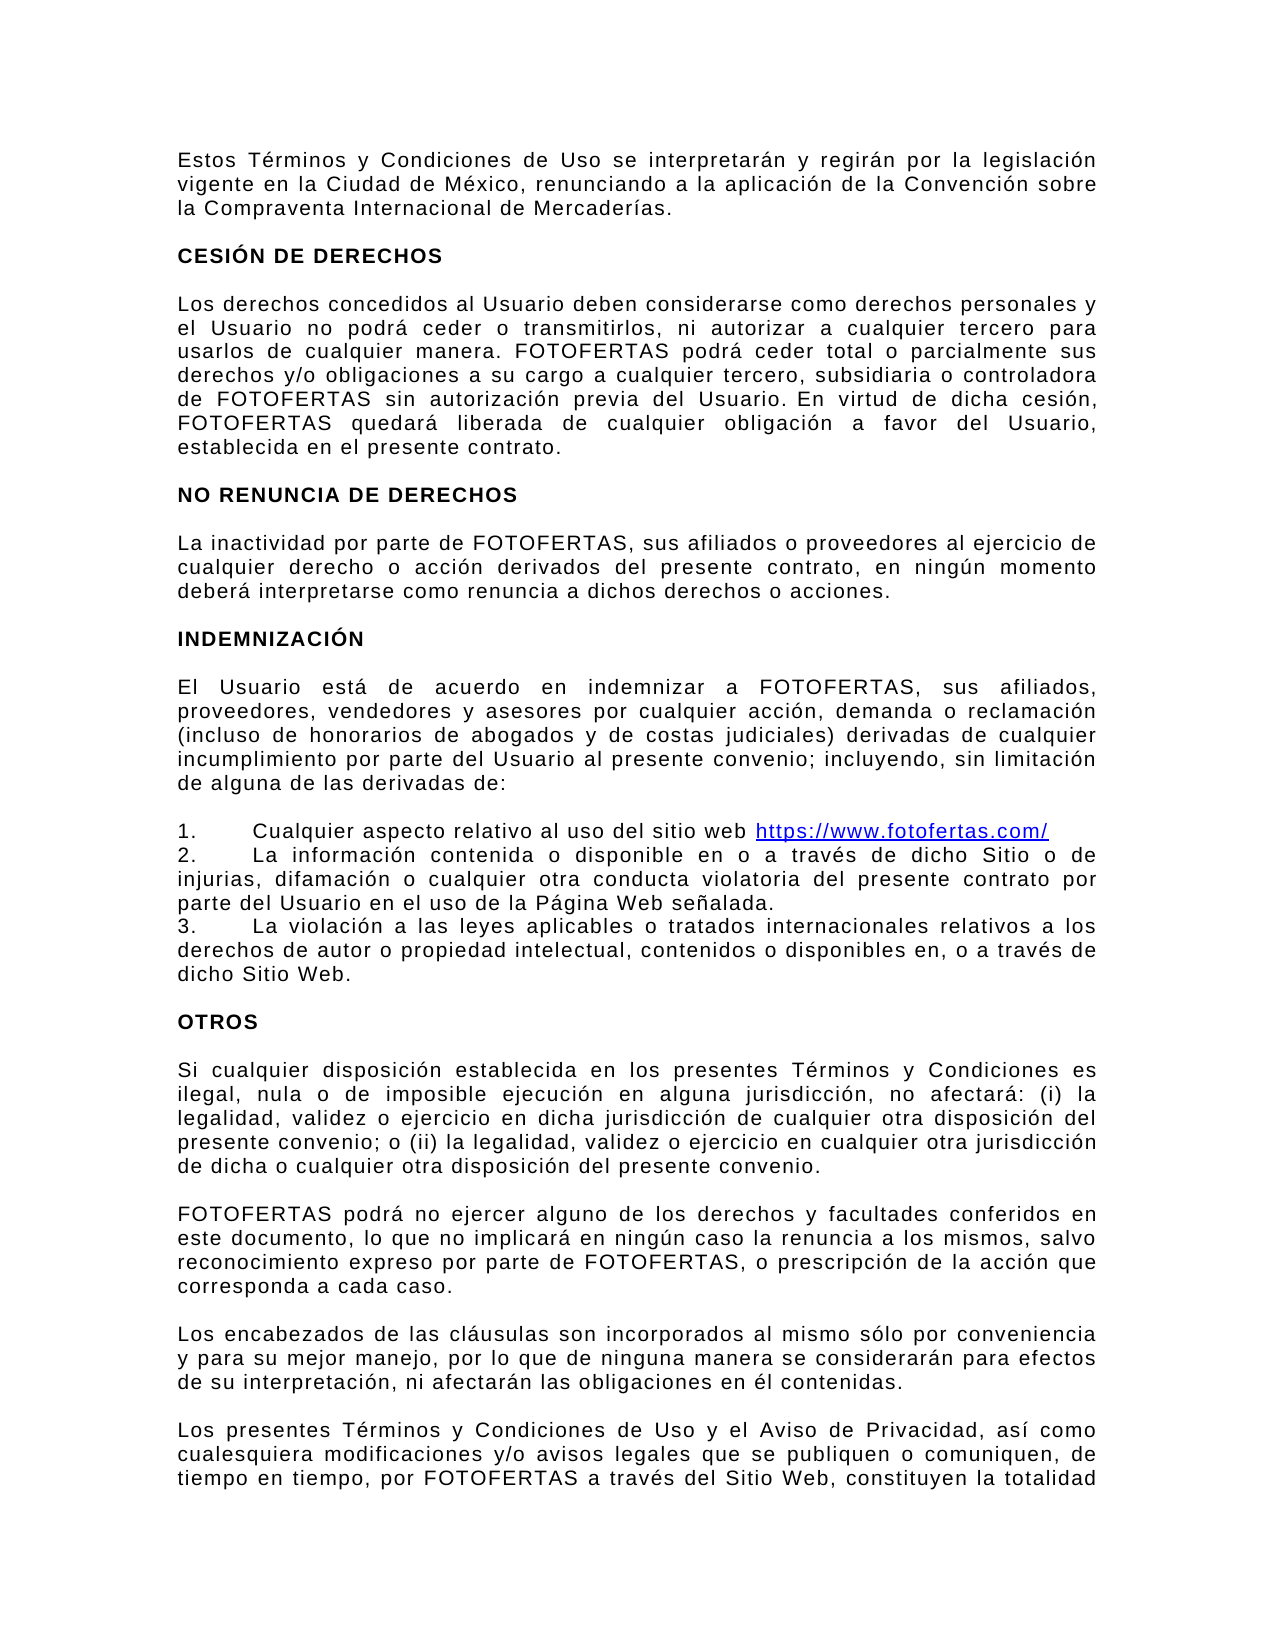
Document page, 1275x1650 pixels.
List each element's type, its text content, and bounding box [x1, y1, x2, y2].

text Los encabezados de las cláusulas son incorporados al mismo sólo por conveniencia y para su mejor manejo, por lo que de ninguna manera se considerarán para efectos de su interpretación, ni afectarán las obligaciones en él contenidas. [177, 1322, 1098, 1393]
list La información contenida o disponible en o a través de dicho Sitio o de injurias, difamación o cualquier otra conducta violatoria del presente contrato por parte del Usuario en el uso de la Página Web señalada. [177, 842, 1098, 914]
text El Usuario está de acuerdo en indemnizar a FOTOFERTAS, sus afiliados, proveedores, vendedores y asesores por cualquier acción, demanda o reclamación (incluso de honorarios de abogados y de costas judiciales) derivadas de cualquier incumplimiento por parte del Usuario al presente convenio; incluyendo, sin limitación de alguna de las derivadas de: [177, 675, 1098, 794]
text OTROS [177, 1010, 1098, 1034]
text INDEMNIZACIÓN [177, 627, 1098, 651]
text CESIÓN DE DERECHOS [177, 243, 1098, 267]
text NO RENUNCIA DE DERECHOS [177, 483, 1098, 507]
text La inactividad por parte de FOTOFERTAS, sus afiliados o proveedores al ejercicio de cualquier derecho o acción derivados del presente contrato, en ningún momento deberá interpretarse como renuncia a dichos derechos o acciones. [177, 531, 1098, 603]
text Los derechos concedidos al Usuario deben considerarse como derechos personales y el Usuario no podrá ceder o transmitirlos, ni autorizar a cualquier tercero para usarlos de cualquier manera. FOTOFERTAS podrá ceder total o parcialmente sus derechos y/o obligaciones a su cargo a cualquier tercero, subsidiaria o controladora de FOTOFERTAS sin autorización previa del Usuario. En virtud de dicha cesión, FOTOFERTAS quedará liberada de cualquier obligación a favor del Usuario, establecida en el presente contrato. [177, 291, 1098, 459]
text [177, 1417, 1098, 1489]
list La violación a las leyes aplicables o tratados internacionales relativos a los derechos de autor o propiedad intelectual, contenidos o disponibles en, o a través de dicho Sitio Web. [177, 914, 1098, 986]
text Si cualquier disposición establecida en los presentes Términos y Condiciones es ilegal, nula o de imposible ejecución en alguna jurisdicción, no afectará: (i) la legalidad, validez o ejercicio en dicha jurisdicción de cualquier otra disposición del presente convenio; o (ii) la legalidad, validez o ejercicio en cualquier otra jurisdicción de dicha o cualquier otra disposición del presente convenio. [177, 1058, 1098, 1178]
text Estos Términos y Condiciones de Uso se interpretarán y regirán por la legislación vigente en la Ciudad de México, renunciando a la aplicación de la Convención sobre la Compraventa Internacional de Mercaderías. [177, 148, 1098, 219]
text FOTOFERTAS podrá no ejercer alguno de los derechos y facultades conferidos en este documento, lo que no implicará en ningún caso la renuncia a los mismos, salvo reconocimiento expreso por parte de FOTOFERTAS, o prescripción de la acción que corresponda a cada caso. [177, 1202, 1098, 1298]
list Cualquier aspecto relativo al uso del sitio web https://www.fotofertas.com/ [177, 818, 1098, 842]
